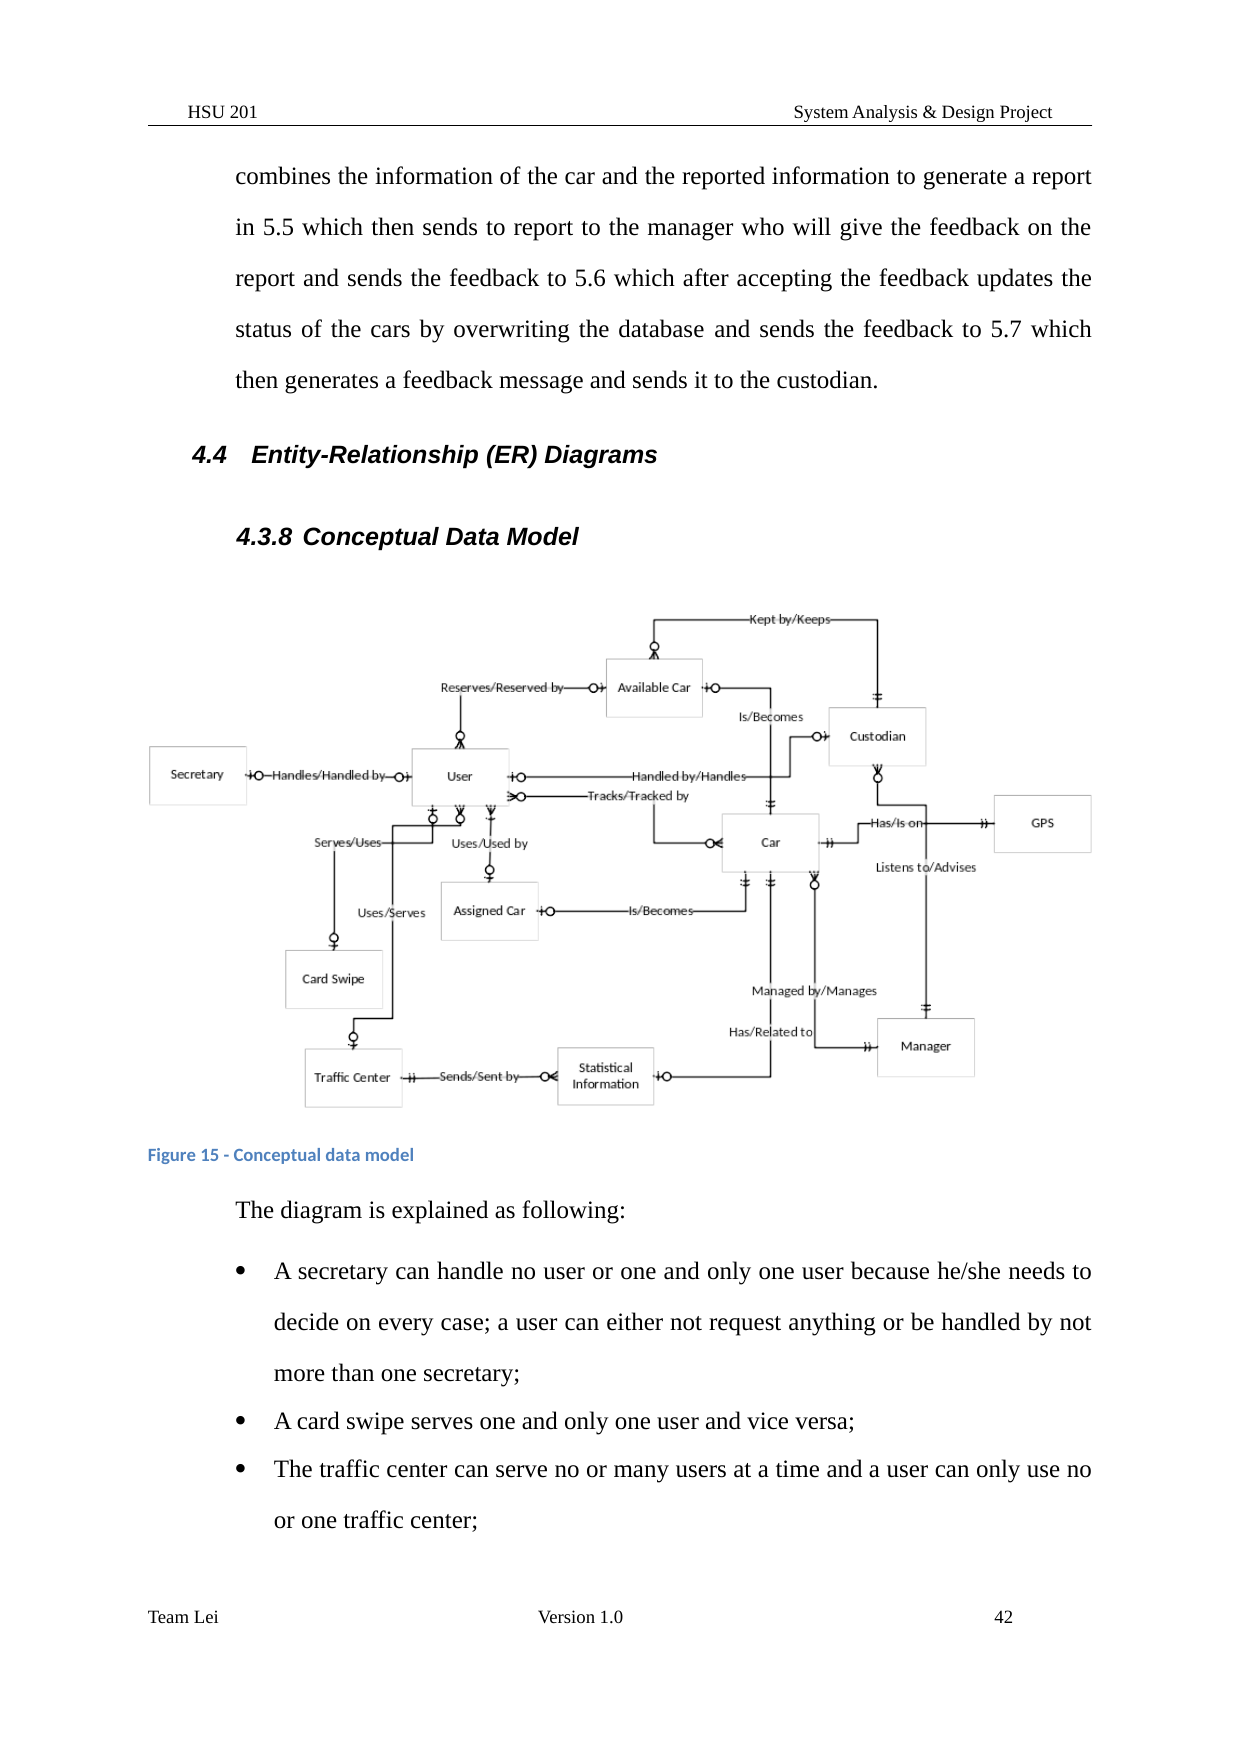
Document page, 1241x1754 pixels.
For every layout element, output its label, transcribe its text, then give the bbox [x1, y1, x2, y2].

list A secretary can handle no user or one and only one user because he/she needs to decide on every case; a user can either not request anything or be handled by not more than one secretary; [236, 1253, 1092, 1389]
subtitle Conceptual Data Model [236, 519, 1092, 553]
list A card swipe serves one and only one user and vice versa; [236, 1403, 1092, 1437]
list The traffic center can serve no or many users at a time and a user can only use no or one traffic center; [236, 1452, 1092, 1537]
subtitle Entity-Relationship (ER) Diagrams [192, 437, 1092, 471]
text The diagram is explained as following: [235, 1192, 1092, 1226]
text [235, 158, 1092, 396]
